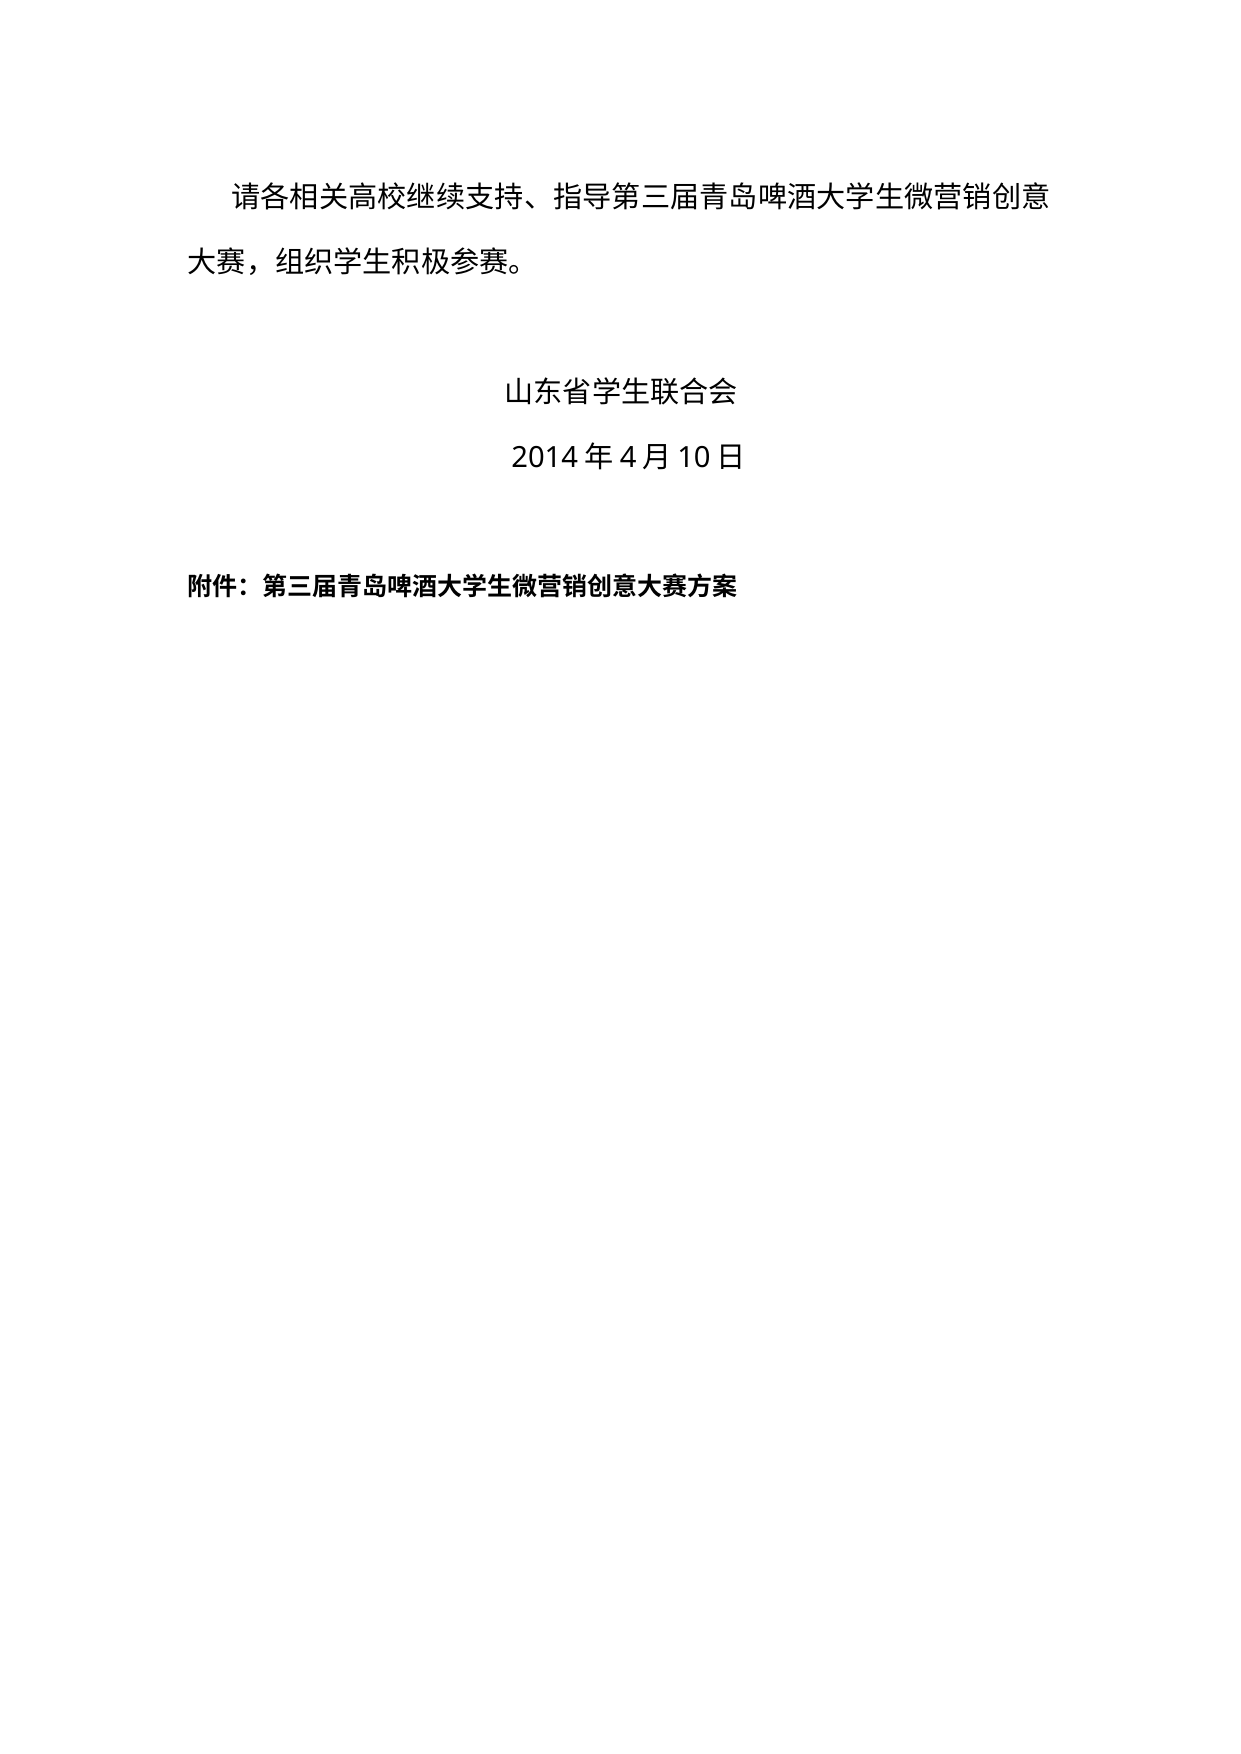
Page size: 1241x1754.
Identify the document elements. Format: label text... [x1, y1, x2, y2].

text 附件：第三届青岛啤酒大学生微营销创意大赛方案 [187, 552, 1053, 617]
text 2014年4月10日 [187, 422, 1053, 487]
text 山东省学生联合会 [187, 357, 1053, 422]
text 请各相关高校继续支持、指导第三届青岛啤酒大学生微营销创意大赛，组织学生积极参赛。 [187, 162, 1053, 292]
